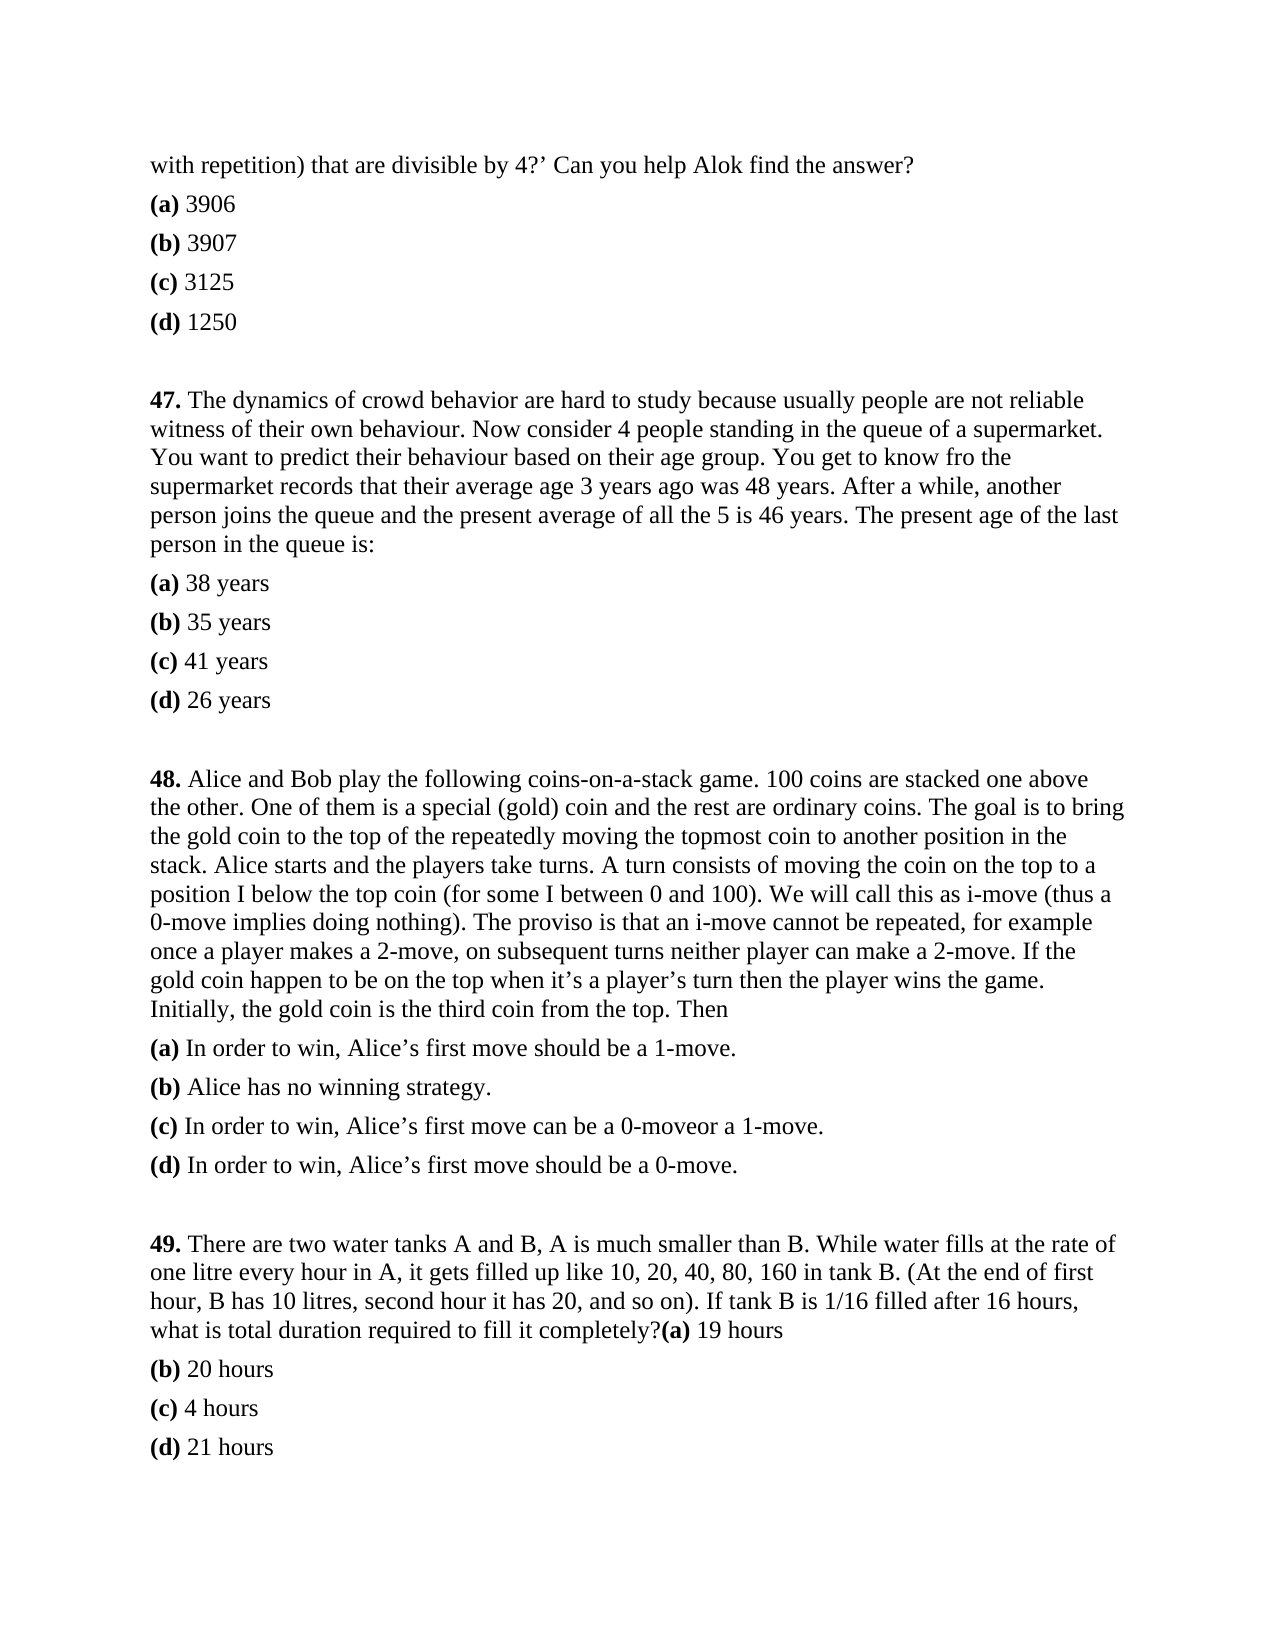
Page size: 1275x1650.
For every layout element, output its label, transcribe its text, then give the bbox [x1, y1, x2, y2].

text (d) In order to win, Alice’s first move should be a 0-move. [150, 1150, 1125, 1179]
text 48. Alice and Bob play the following coins-on-a-stack game. 100 coins are stacked one above the other. One of them is a special (gold) coin and the rest are ordinary coins. The goal is to bring the gold coin to the top of the repeatedly moving the topmost coin to another position in the stack. Alice starts and the players take turns. A turn consists of moving the coin on the top to a position I below the top coin (for some I between 0 and 100). We will call this as i-move (thus a 0-move implies doing nothing). The proviso is that an i-move cannot be repeated, for example once a player makes a 2-move, on subsequent turns neither player can make a 2-move. If the gold coin happen to be on the top when it’s a player’s turn then the player wins the game. Initially, the gold coin is the third coin from the top. Then [150, 764, 1125, 1022]
text (d) 21 hours [150, 1432, 1125, 1461]
text (b) Alice has no winning strategy. [150, 1072, 1125, 1101]
text 47. The dynamics of crowd behavior are hard to study because usually people are not reliable witness of their own behaviour. Now consider 4 people standing in the queue of a supermarket. You want to predict their behaviour based on their age group. You get to know fro the supermarket records that their average age 3 years ago was 48 years. After a while, another person joins the queue and the present average of all the 5 is 46 years. The present age of the last person in the queue is: [150, 385, 1125, 557]
text (b) 3907 [150, 228, 1125, 257]
text (a) In order to win, Alice’s first move should be a 1-move. [150, 1033, 1125, 1062]
text (c) 4 hours [150, 1393, 1125, 1422]
text (b) 35 years [150, 607, 1125, 636]
text (c) 3125 [150, 267, 1125, 296]
text (c) In order to win, Alice’s first move can be a 0-moveor a 1-move. [150, 1111, 1125, 1140]
text (d) 26 years [150, 685, 1125, 714]
text (b) 20 hours [150, 1354, 1125, 1383]
text (d) 1250 [150, 307, 1125, 335]
text 49. There are two water tanks A and B, A is much smaller than B. While water fills at the rate of one litre every hour in A, it gets filled up like 10, 20, 40, 80, 160 in tank B. (At the end of first hour, B has 10 litres, second hour it has 20, and so on). If tank B is 1/16 filled after 16 hours, what is total duration required to fill it completely?(a) 19 hours [150, 1229, 1125, 1344]
text (a) 3906 [150, 189, 1125, 218]
text (a) 38 years [150, 568, 1125, 597]
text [150, 150, 1125, 179]
text (c) 41 years [150, 646, 1125, 675]
